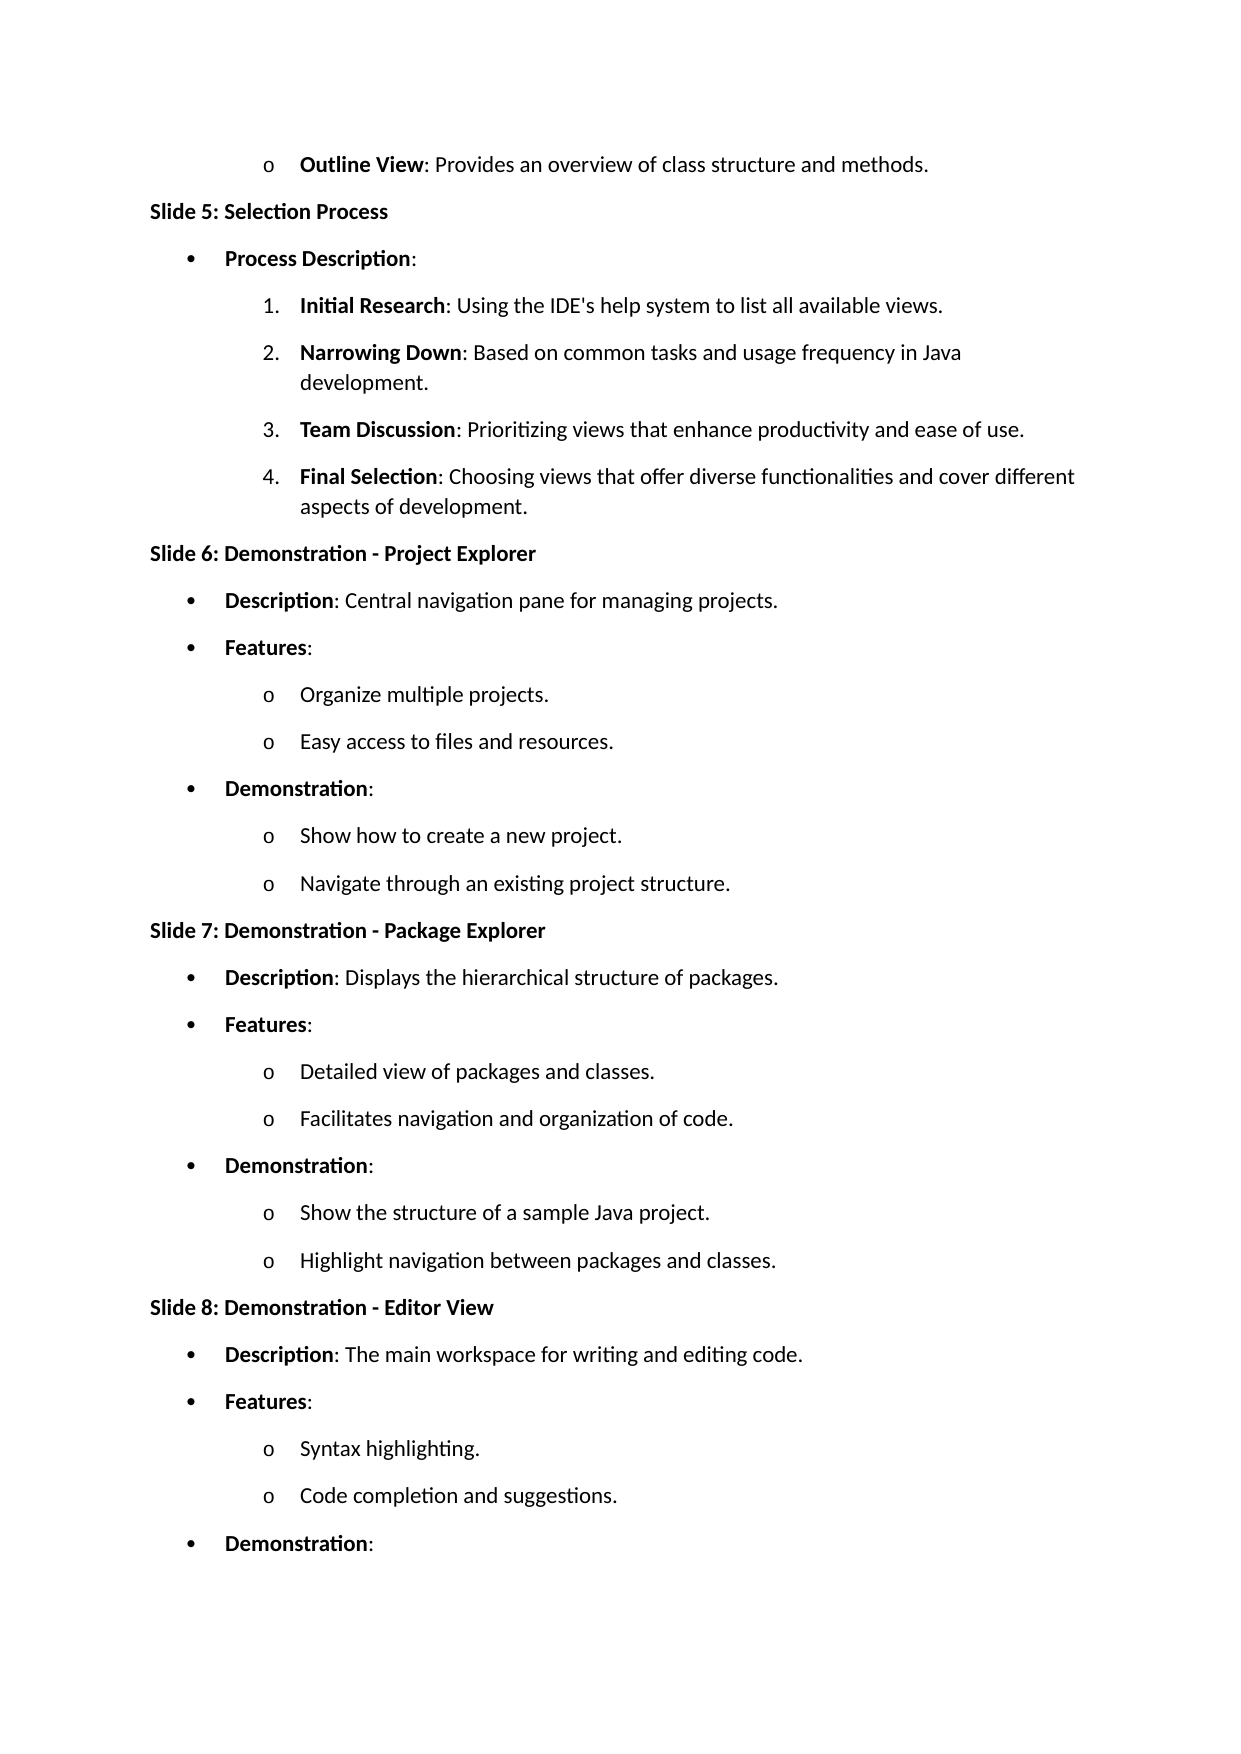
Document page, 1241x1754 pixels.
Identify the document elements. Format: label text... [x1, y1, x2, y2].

text Slide 8: Demonstration - Editor View [150, 1293, 1090, 1321]
list Process Description: [187, 244, 1090, 272]
list Demonstration: [187, 1529, 1090, 1557]
list Final Selection: Choosing views that offer diverse functionalities and cover different aspects of development. [262, 462, 1090, 520]
text Slide 7: Demonstration - Package Explorer [150, 916, 1090, 944]
list Features: [187, 633, 1090, 661]
list Features: [187, 1010, 1090, 1038]
list Demonstration: [187, 1152, 1090, 1179]
list Navigate through an existing project structure. [262, 869, 1090, 897]
list Narrowing Down: Based on common tasks and usage frequency in Java development. [262, 338, 1090, 396]
list Description: Displays the hierarchical structure of packages. [187, 963, 1090, 991]
list Team Discussion: Prioritizing views that enhance productivity and ease of use. [262, 415, 1090, 443]
list Organize multiple projects. [262, 680, 1090, 708]
list Syntax highlighting. [262, 1434, 1090, 1462]
list Description: Central navigation pane for managing projects. [187, 586, 1090, 614]
list Code completion and suggestions. [262, 1481, 1090, 1510]
text Slide 6: Demonstration - Project Explorer [150, 539, 1090, 567]
list Facilitates navigation and organization of code. [262, 1104, 1090, 1133]
list Features: [187, 1387, 1090, 1415]
list Easy access to files and resources. [262, 727, 1090, 756]
list Outline View: Provides an overview of class structure and methods. [262, 150, 1090, 178]
list Highlight navigation between packages and classes. [262, 1246, 1090, 1274]
list Show how to create a new project. [262, 821, 1090, 850]
list Detailed view of packages and classes. [262, 1057, 1090, 1085]
list Initial Research: Using the IDE's help system to list all available views. [262, 291, 1090, 319]
list Demonstration: [187, 774, 1090, 802]
text Slide 5: Selection Process [150, 197, 1090, 225]
list Show the structure of a sample Java project. [262, 1198, 1090, 1227]
list Description: The main workspace for writing and editing code. [187, 1340, 1090, 1368]
